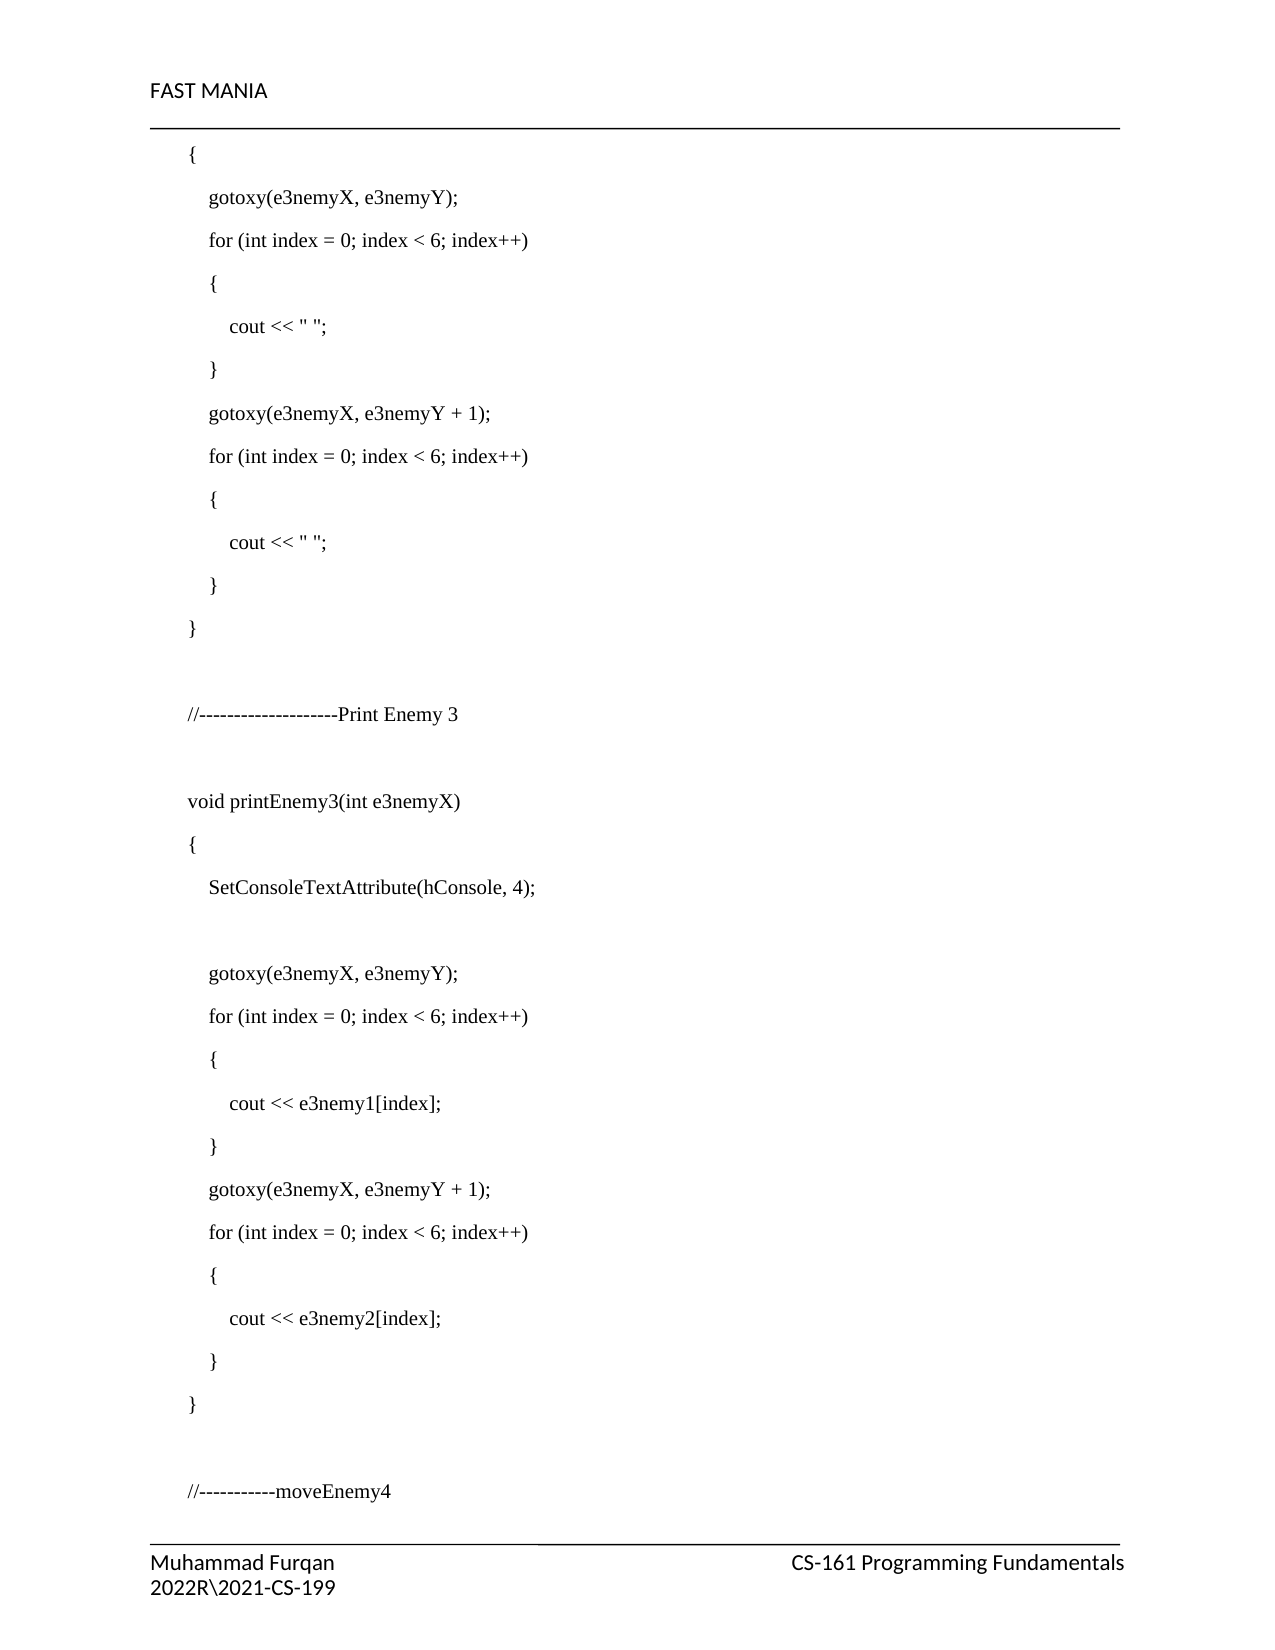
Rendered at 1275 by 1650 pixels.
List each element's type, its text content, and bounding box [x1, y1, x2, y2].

subtitle } [187, 1349, 1258, 1373]
subtitle { [187, 142, 1258, 166]
subtitle } [187, 357, 1258, 381]
subtitle { [187, 271, 1258, 295]
subtitle //--------------------Print Enemy 3 [187, 702, 1258, 726]
subtitle SetConsoleTextAttribute(hConsole, 4); [187, 875, 1258, 899]
subtitle { [187, 1047, 1258, 1071]
subtitle gotoxy(e3nemyX, e3nemyY + 1); [187, 1177, 1258, 1201]
subtitle for (int index = 0; index < 6; index++) [187, 1004, 1258, 1028]
subtitle //-----------moveEnemy4 [187, 1478, 1258, 1503]
subtitle gotoxy(e3nemyX, e3nemyY); [187, 185, 1258, 209]
subtitle cout << e3nemy1[index]; [187, 1090, 1258, 1114]
subtitle cout << " "; [187, 530, 1258, 554]
subtitle cout << e3nemy2[index]; [187, 1306, 1258, 1330]
subtitle { [187, 1263, 1258, 1287]
subtitle for (int index = 0; index < 6; index++) [187, 228, 1258, 252]
subtitle { [187, 487, 1258, 511]
subtitle for (int index = 0; index < 6; index++) [187, 1220, 1258, 1244]
subtitle cout << " "; [187, 314, 1258, 338]
subtitle void printEnemy3(int e3nemyX) [187, 788, 1258, 813]
subtitle { [187, 832, 1258, 856]
subtitle gotoxy(e3nemyX, e3nemyY + 1); [187, 400, 1258, 424]
subtitle } [187, 616, 1258, 640]
subtitle for (int index = 0; index < 6; index++) [187, 443, 1258, 468]
subtitle } [187, 1392, 1258, 1416]
subtitle gotoxy(e3nemyX, e3nemyY); [187, 961, 1258, 985]
subtitle } [187, 573, 1258, 597]
subtitle } [187, 1133, 1258, 1158]
